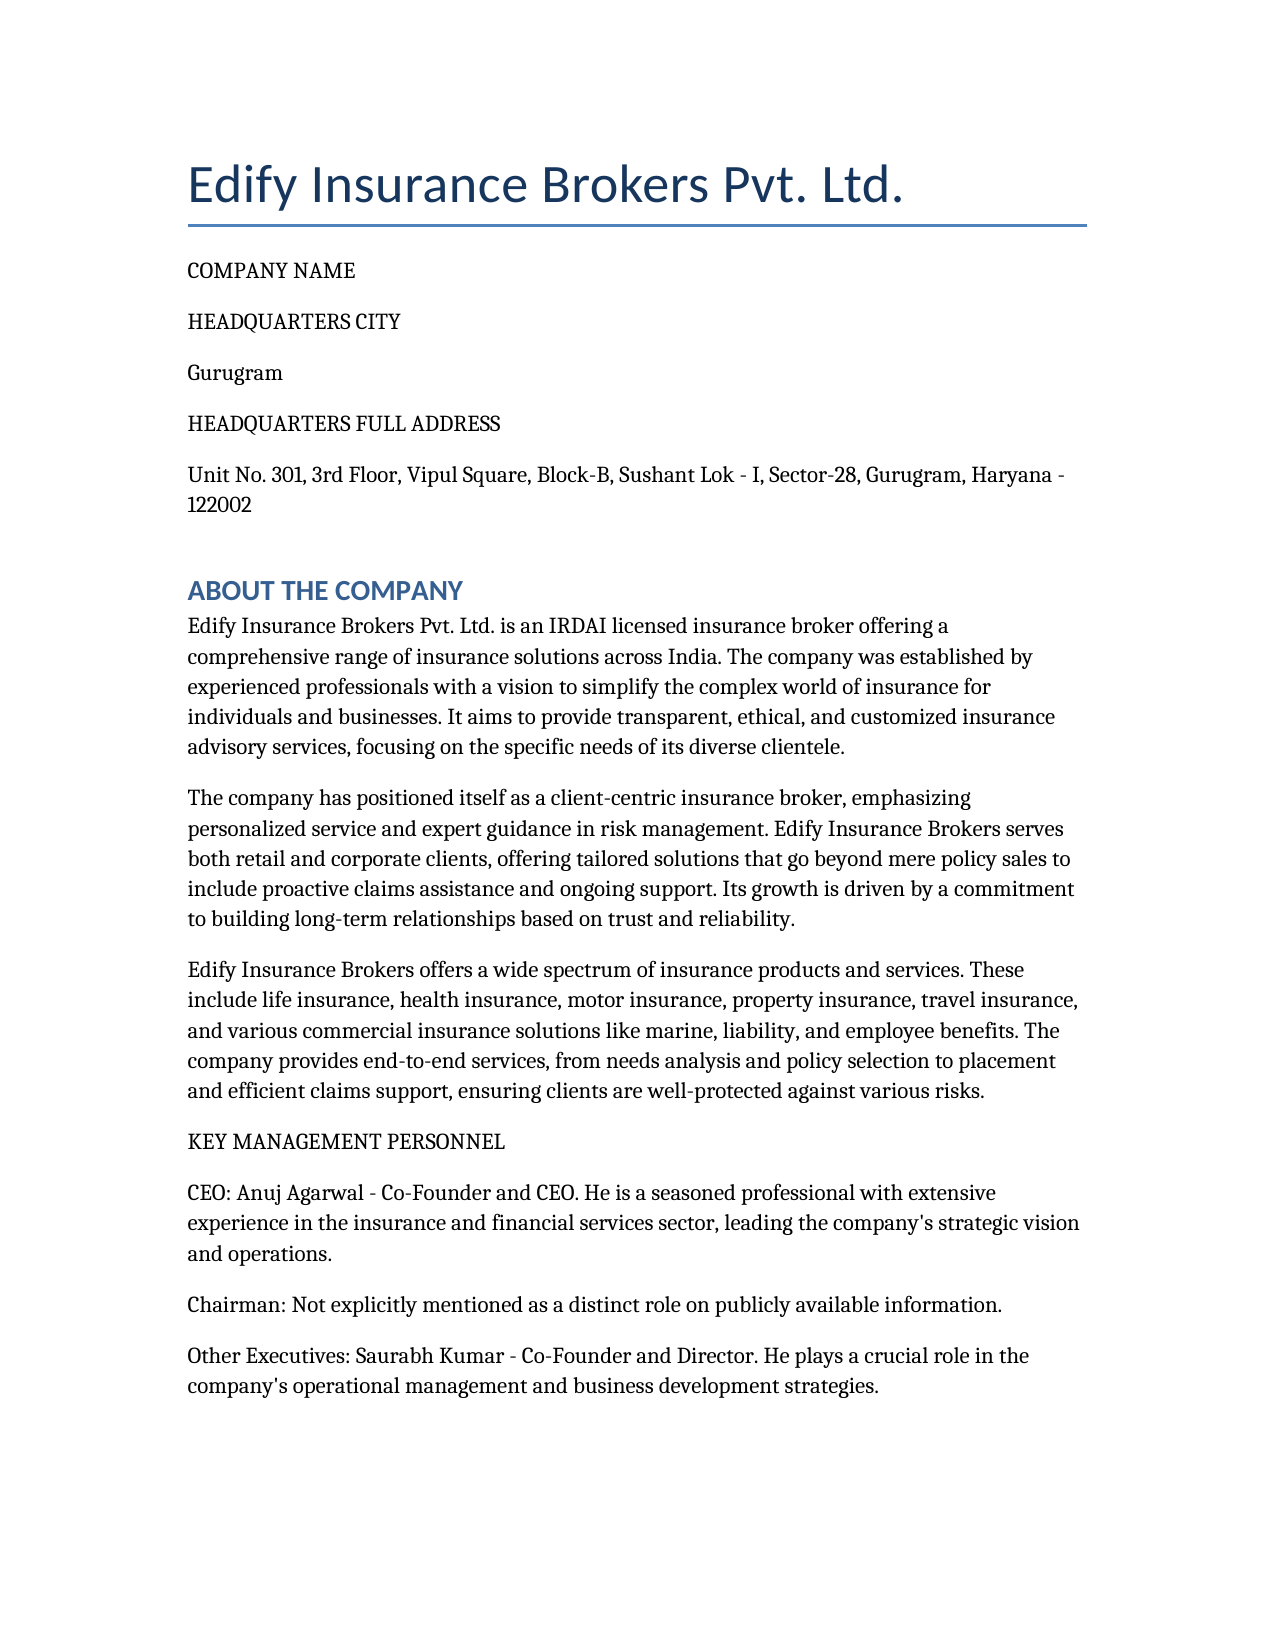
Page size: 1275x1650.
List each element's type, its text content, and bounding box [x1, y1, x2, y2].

text Other Executives: Saurabh Kumar - Co-Founder and Director. He plays a crucial role in the company's operational management and business development strategies. [187, 1342, 1087, 1399]
text KEY MANAGEMENT PERSONNEL [187, 1129, 1087, 1155]
subtitle ABOUT THE COMPANY [187, 572, 1087, 608]
text HEADQUARTERS FULL ADDRESS [187, 411, 1087, 437]
text CEO: Anuj Agarwal - Co-Founder and CEO. He is a seasoned professional with extensive experience in the insurance and financial services sector, leading the company's strategic vision and operations. [187, 1180, 1087, 1267]
text COMPANY NAME [187, 258, 1087, 284]
text Chairman: Not explicitly mentioned as a distinct role on publicly available information. [187, 1291, 1087, 1318]
text Gurugram [187, 360, 1087, 386]
text The company has positioned itself as a client-centric insurance broker, emphasizing personalized service and expert guidance in risk management. Edify Insurance Brokers serves both retail and corporate clients, offering tailored solutions that go beyond mere policy sales to include proactive claims assistance and ongoing support. Its growth is driven by a commitment to building long-term relationships based on trust and reliability. [187, 785, 1087, 932]
text HEADQUARTERS CITY [187, 309, 1087, 335]
text Edify Insurance Brokers Pvt. Ltd. is an IRDAI licensed insurance broker offering a comprehensive range of insurance solutions across India. The company was established by experienced professionals with a vision to simplify the complex world of insurance for individuals and businesses. It aims to provide transparent, ethical, and customized insurance advisory services, focusing on the specific needs of its diverse clientele. [187, 613, 1087, 761]
text Edify Insurance Brokers offers a wide spectrum of insurance products and services. These include life insurance, health insurance, motor insurance, property insurance, travel insurance, and various commercial insurance solutions like marine, liability, and employee benefits. The company provides end-to-end services, from needs analysis and policy selection to placement and efficient claims support, ensuring clients are well-protected against various risks. [187, 957, 1087, 1104]
text Unit No. 301, 3rd Floor, Vipul Square, Block-B, Sushant Lok - I, Sector-28, Gurugram, Haryana - 122002 [187, 462, 1087, 518]
title Edify Insurance Brokers Pvt. Ltd. [187, 150, 1087, 227]
